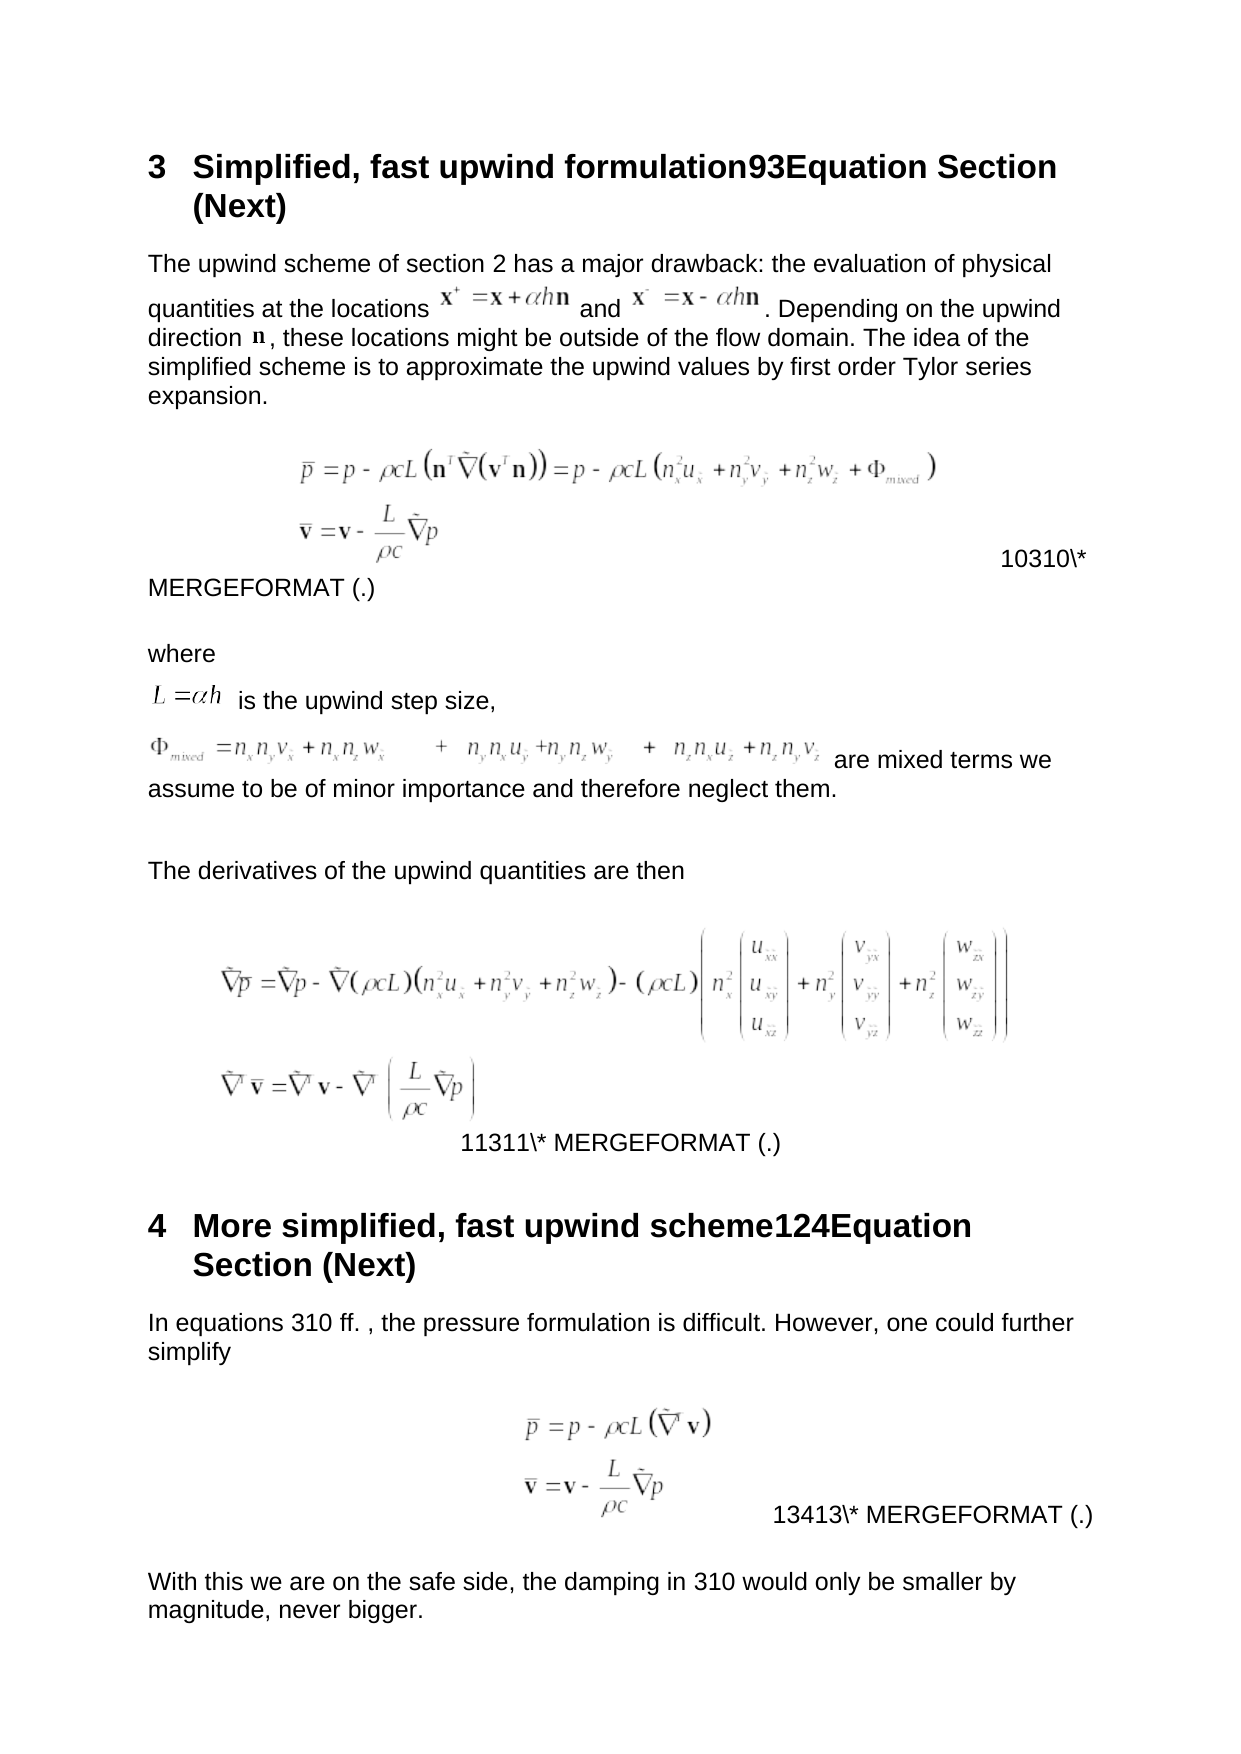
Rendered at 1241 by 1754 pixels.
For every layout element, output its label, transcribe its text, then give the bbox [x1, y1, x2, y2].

text The upwind scheme of section 2 has a major drawback: the evaluation of physical quantities at the locations and . Depending on the upwind direction , these locations might be outside of the flow domain. The idea of the simplified scheme is to approximate the upwind values by first order Tylor series expansion. [148, 249, 1093, 409]
text With this we are on the safe side, the damping in would only be smaller by magnitude, never bigger. [148, 1567, 1093, 1624]
text is the upwind step size, [148, 680, 1093, 715]
text are mixed terms we assume to be of minor importance and therefore neglect them. [148, 727, 1093, 803]
subtitle Simplified, fast upwind formulation [148, 148, 1093, 224]
text The derivatives of the upwind quantities are then [148, 856, 1093, 885]
text In equations ff. , the pressure formulation is difficult. However, one could further simplify [148, 1308, 1093, 1366]
text where [148, 639, 1093, 667]
subtitle More simplified, fast upwind scheme [148, 1207, 1093, 1283]
